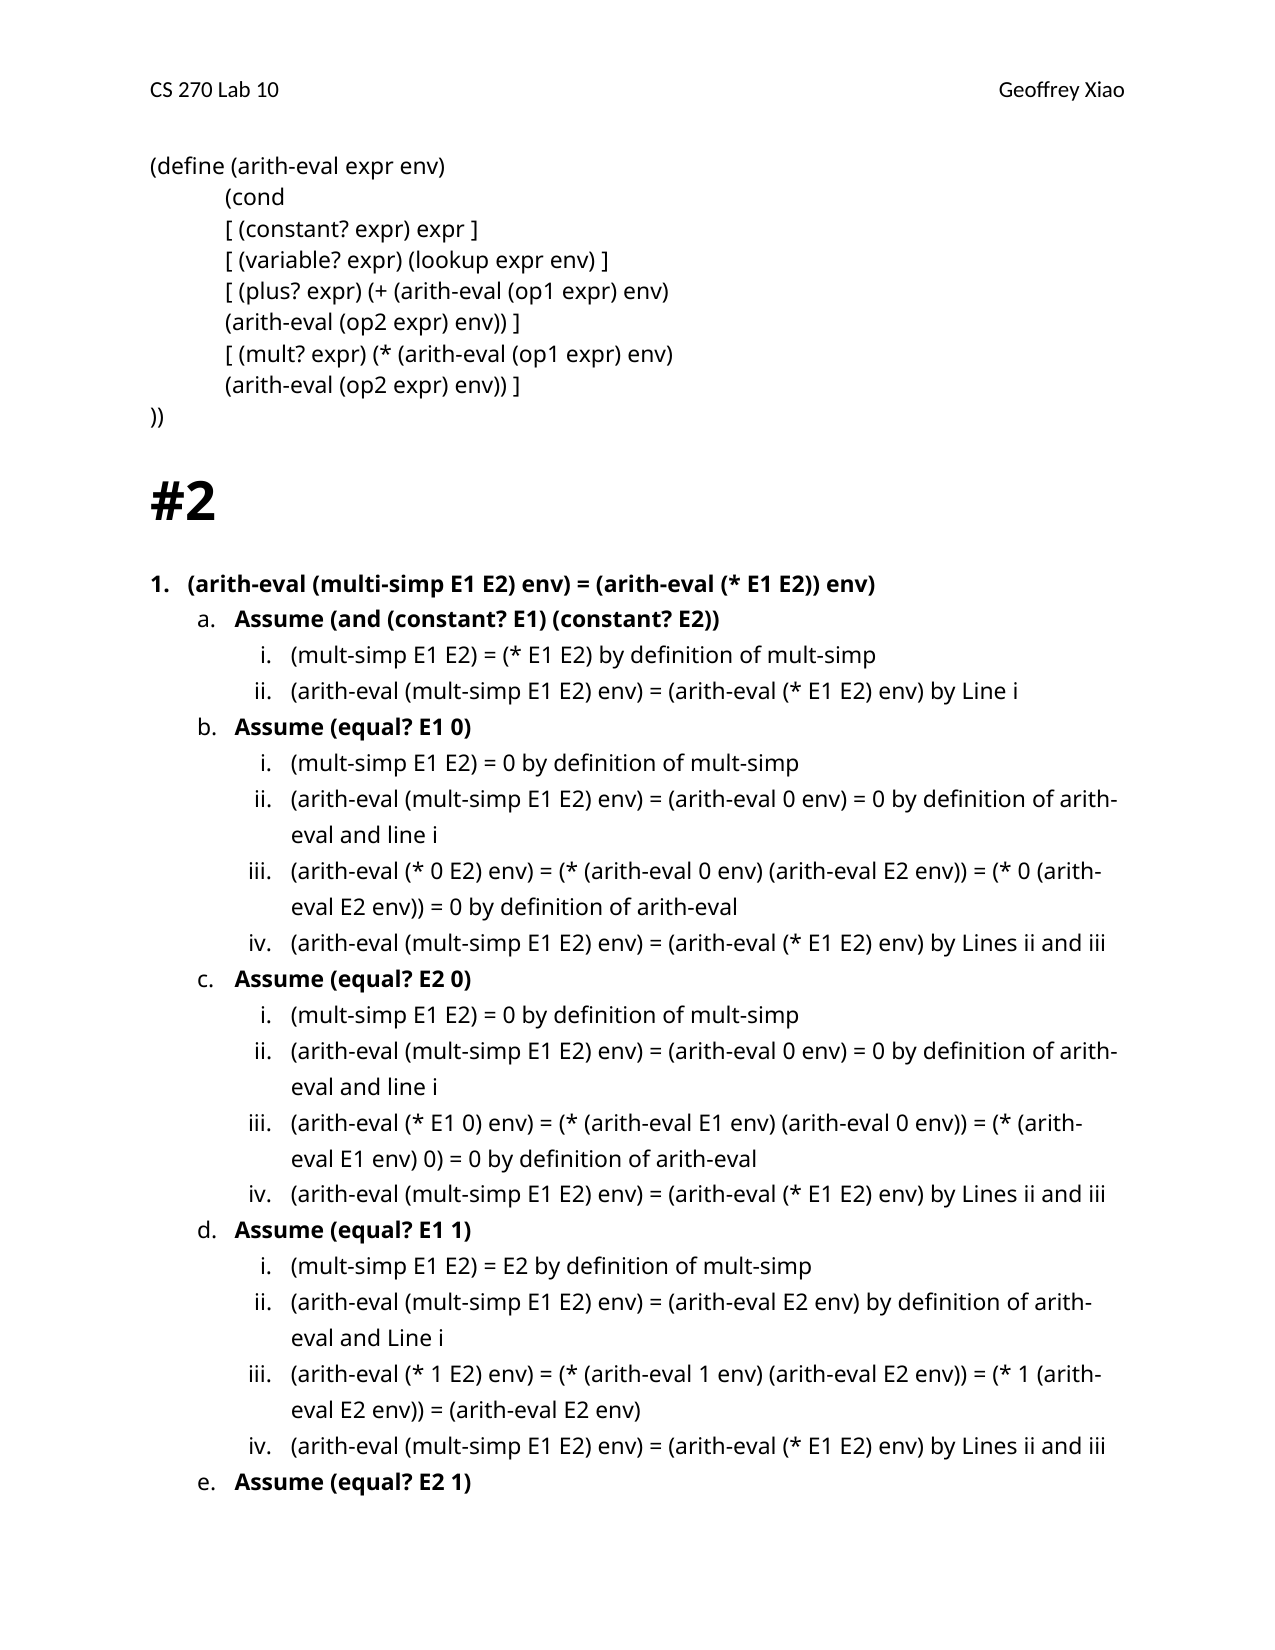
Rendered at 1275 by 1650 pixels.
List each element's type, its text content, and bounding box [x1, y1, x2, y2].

list (arith-eval (mult-simp E1 E2) env) = (arith-eval (* E1 E2) env) by Line i [272, 675, 1125, 707]
list (arith-eval (* 1 E2) env) = (* (arith-eval 1 env) (arith-eval E2 env)) = (* 1 (arith-eval E2 env)) = (arith-eval E2 env) [272, 1358, 1125, 1425]
list (arith-eval (mult-simp E1 E2) env) = (arith-eval (* E1 E2) env) by Lines ii and iii [272, 1430, 1125, 1461]
text (define (arith-eval expr env) [150, 150, 1125, 181]
list Assume (and (constant? E1) (constant? E2)) [197, 603, 1125, 635]
list (arith-eval (mult-simp E1 E2) env) = (arith-eval 0 env) = 0 by definition of arith-eval and line i [272, 783, 1125, 850]
list (mult-simp E1 E2) = (* E1 E2) by definition of mult-simp [272, 639, 1125, 671]
list (mult-simp E1 E2) = 0 by definition of mult-simp [272, 999, 1125, 1030]
list (mult-simp E1 E2) = 0 by definition of mult-simp [272, 747, 1125, 778]
text )) [150, 400, 1125, 431]
list (arith-eval (mult-simp E1 E2) env) = (arith-eval (* E1 E2) env) by Lines ii and iii [272, 1178, 1125, 1210]
text [ (plus? expr) (+ (arith-eval (op1 expr) env) [225, 275, 1125, 306]
list (arith-eval (* E1 0) env) = (* (arith-eval E1 env) (arith-eval 0 env)) = (* (arith-eval E1 env) 0) = 0 by definition of arith-eval [272, 1107, 1125, 1174]
text (cond [150, 181, 1125, 212]
list (arith-eval (multi-simp E1 E2) env) = (arith-eval (* E1 E2)) env) [150, 567, 1125, 599]
text [ (variable? expr) (lookup expr env) ] [225, 244, 1125, 275]
list (mult-simp E1 E2) = E2 by definition of mult-simp [272, 1250, 1125, 1282]
text #2 [150, 462, 1125, 536]
text [ (mult? expr) (* (arith-eval (op1 expr) env) [225, 337, 1125, 369]
text (arith-eval (op2 expr) env)) ] [225, 306, 1125, 337]
list (arith-eval (mult-simp E1 E2) env) = (arith-eval E2 env) by definition of arith-eval and Line i [272, 1286, 1125, 1353]
list Assume (equal? E1 0) [197, 711, 1125, 742]
list Assume (equal? E2 0) [197, 963, 1125, 994]
text [ (constant? expr) expr ] [150, 212, 1125, 244]
list (arith-eval (mult-simp E1 E2) env) = (arith-eval (* E1 E2) env) by Lines ii and iii [272, 927, 1125, 958]
list (arith-eval (mult-simp E1 E2) env) = (arith-eval 0 env) = 0 by definition of arith-eval and line i [272, 1035, 1125, 1102]
text (arith-eval (op2 expr) env)) ] [225, 369, 1125, 400]
list (arith-eval (* 0 E2) env) = (* (arith-eval 0 env) (arith-eval E2 env)) = (* 0 (arith-eval E2 env)) = 0 by definition of arith-eval [272, 855, 1125, 922]
list Assume (equal? E1 1) [197, 1214, 1125, 1246]
list Assume (equal? E2 1) [197, 1466, 1125, 1497]
